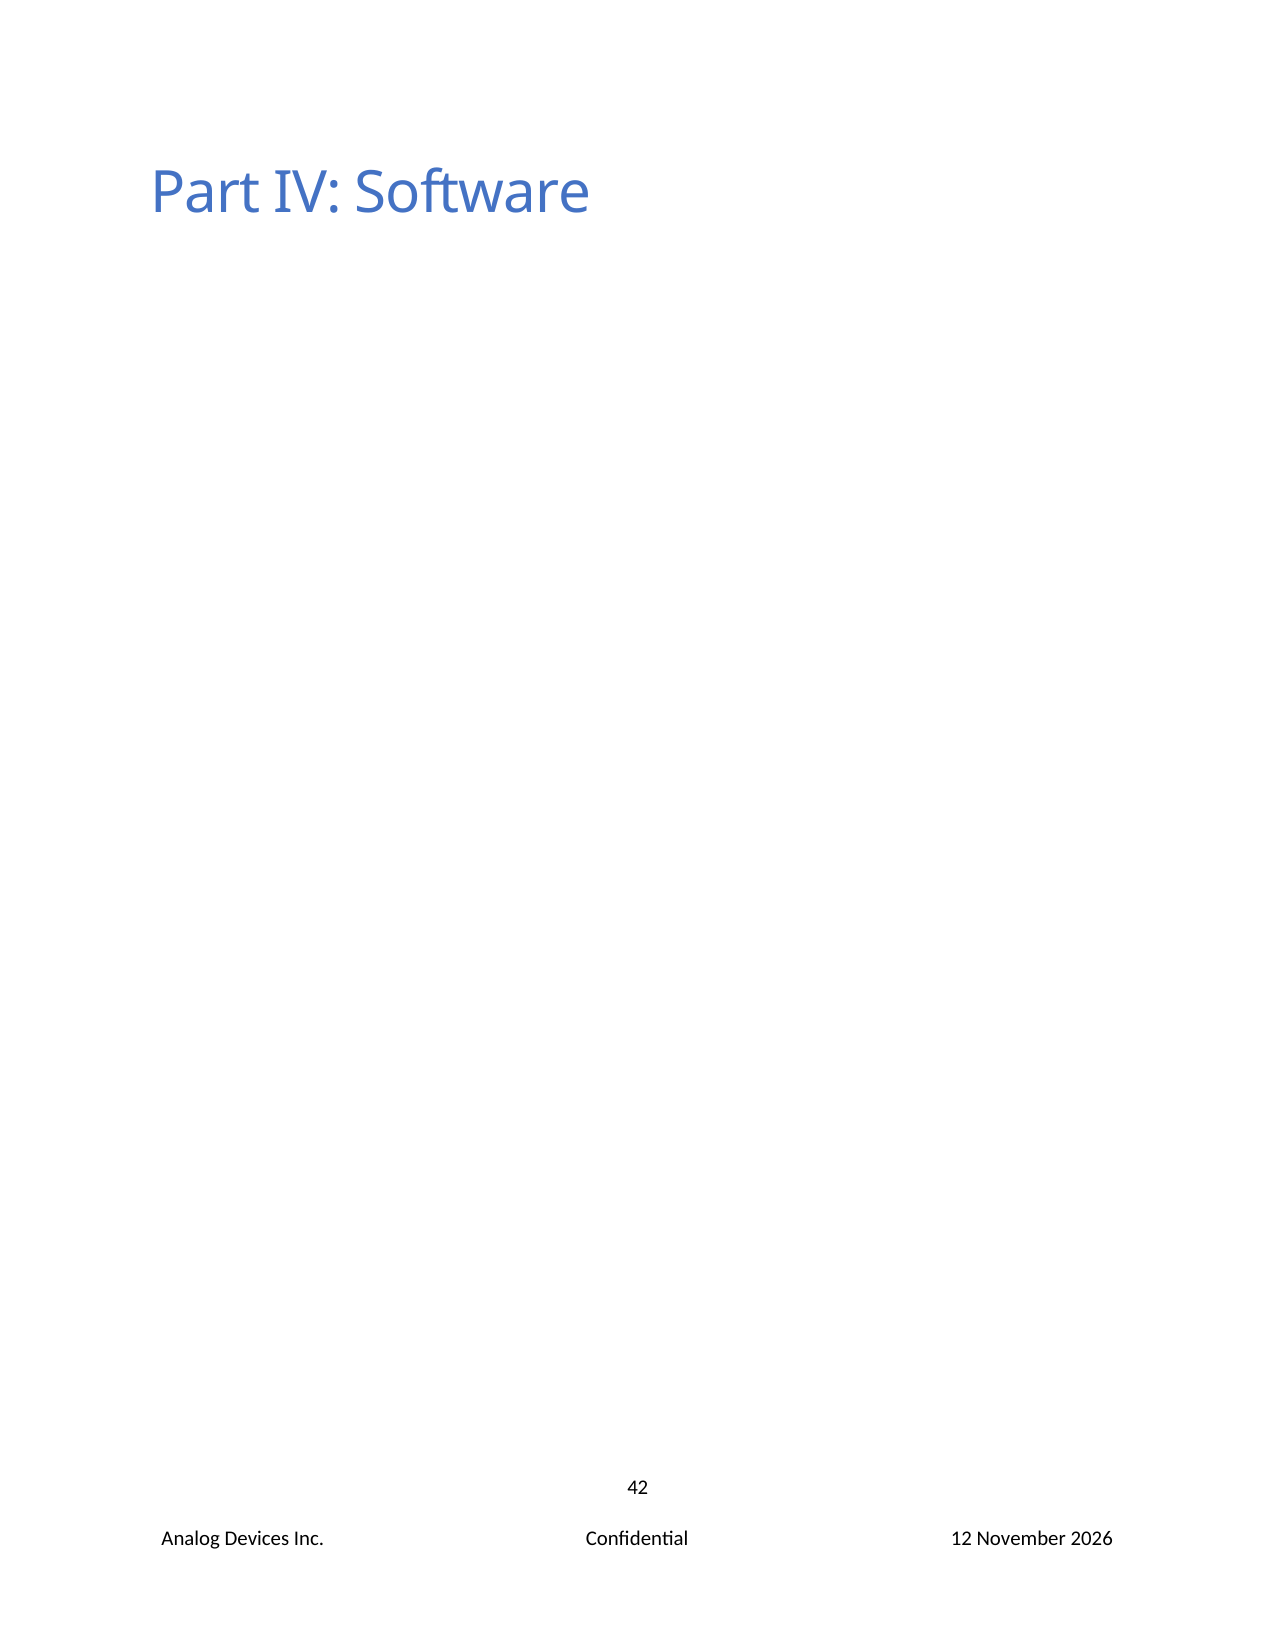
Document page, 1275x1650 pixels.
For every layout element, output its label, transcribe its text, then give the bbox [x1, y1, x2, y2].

title Part IV: Software [150, 150, 1125, 229]
